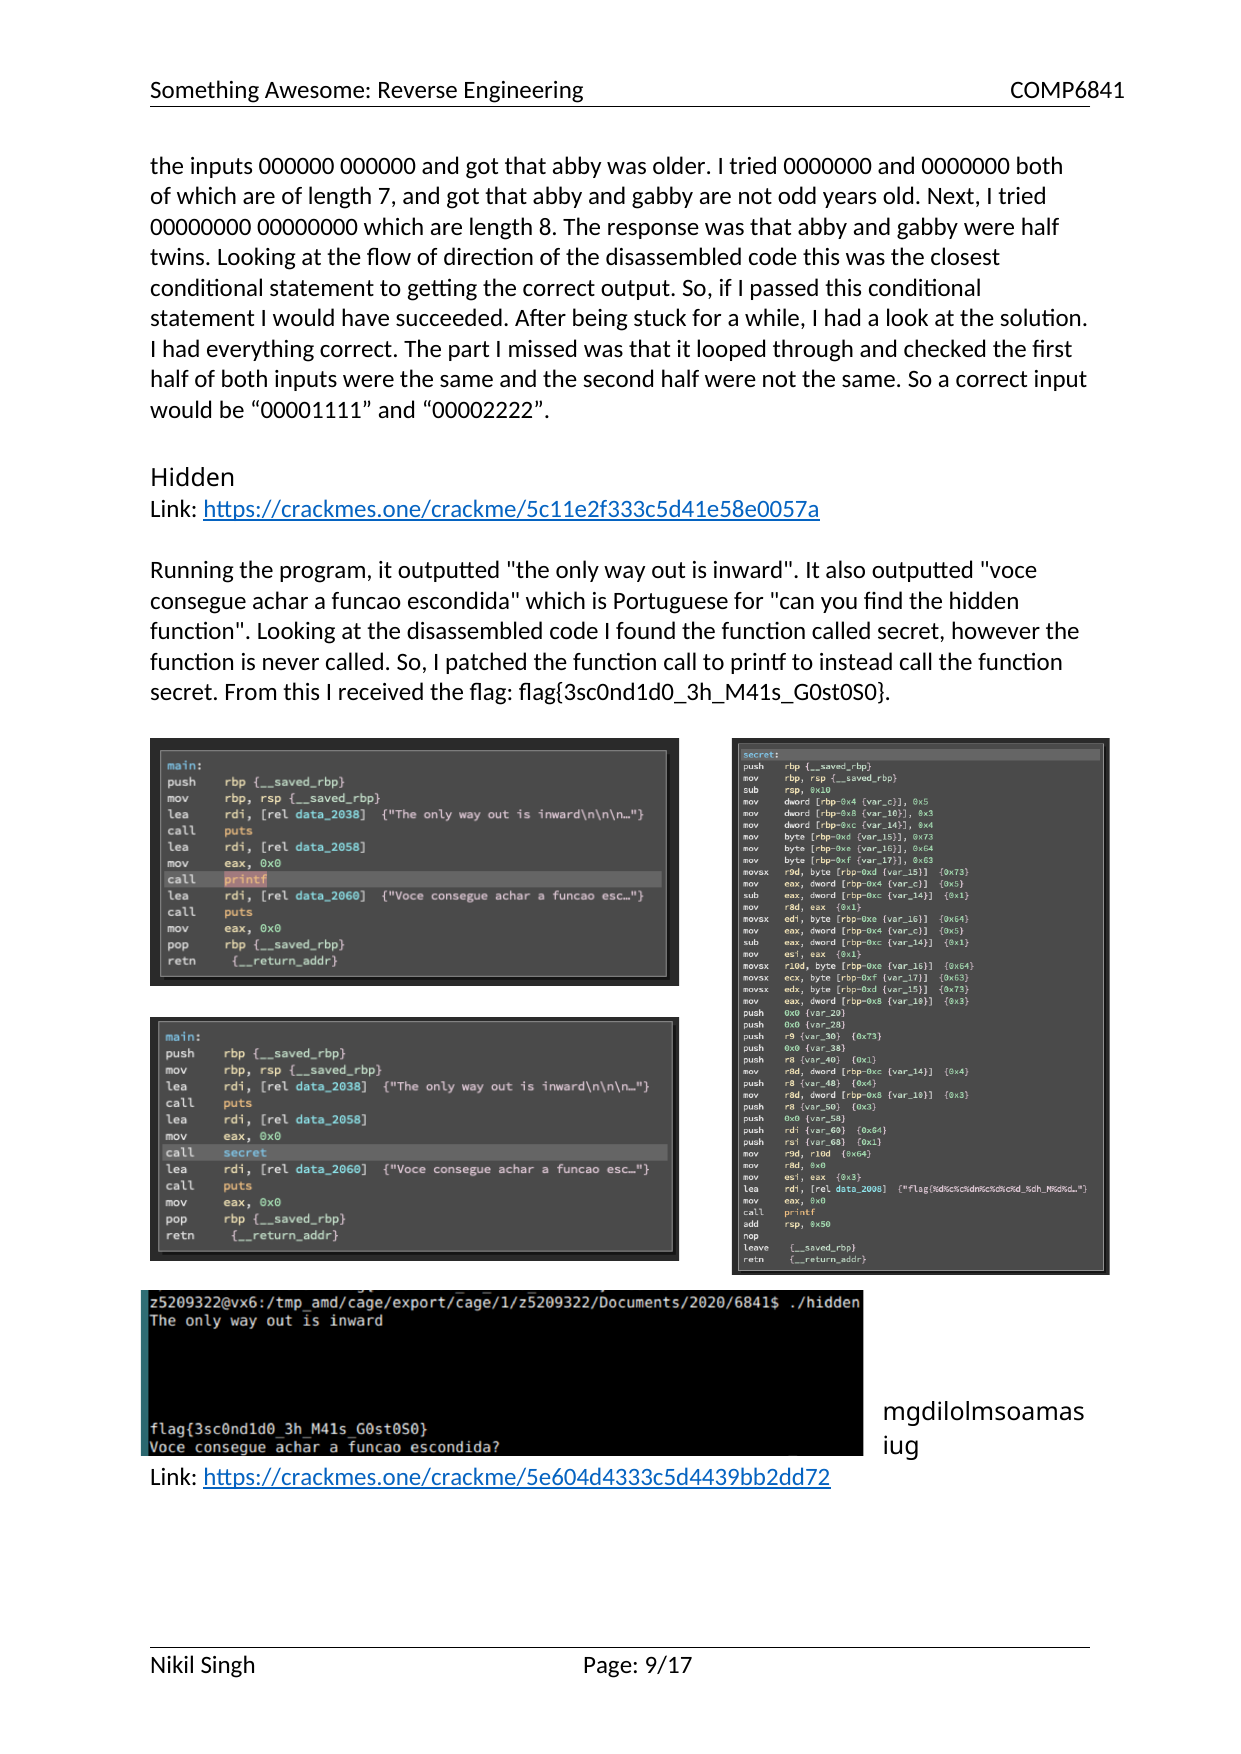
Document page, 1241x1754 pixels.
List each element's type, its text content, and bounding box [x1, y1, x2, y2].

picture [140, 1290, 864, 1456]
text Running the program, it outputted "the only way out is inward". It also outputted "voce consegue achar a funcao escondida" which is Portuguese for "can you find the hidden function". Looking at the disassembled code I found the function called secret, however the function is never called. So, I patched the function call to printf to instead call the function secret. From this I received the flag: flag{3sc0nd1d0_3h_M41s_G0st0S0}. [150, 554, 1090, 707]
picture [731, 738, 1110, 1275]
picture [150, 1017, 680, 1261]
subtitle Hidden [150, 459, 1090, 493]
picture [150, 738, 680, 986]
text Link: https://crackmes.one/crackme/5e604d4333c5d4439bb2dd72 [150, 1461, 1090, 1492]
subtitle mgdilolmsoamasiug [150, 1393, 1090, 1461]
text Link: https://crackmes.one/crackme/5c11e2f333c5d41e58e0057a [150, 493, 1090, 524]
